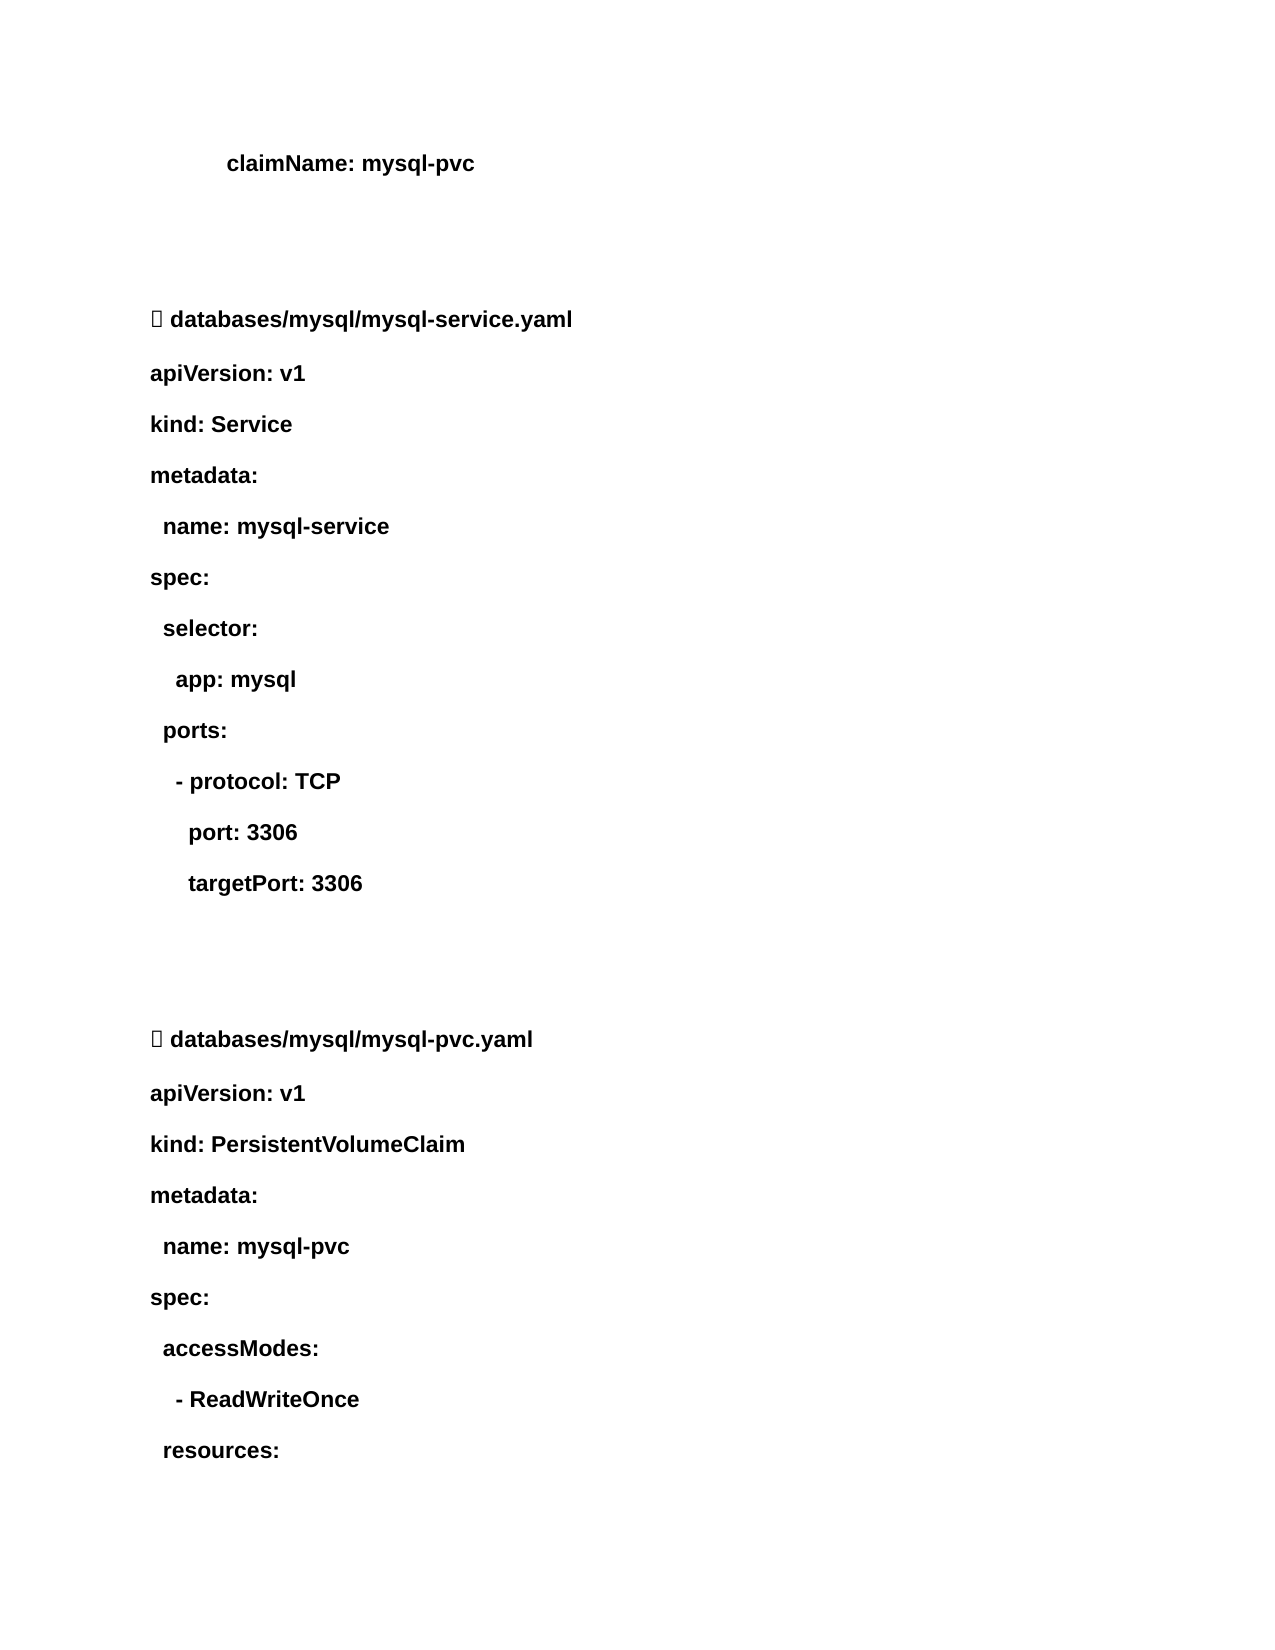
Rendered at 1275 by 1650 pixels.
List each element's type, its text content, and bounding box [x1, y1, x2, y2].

text claimName: mysql-pvc [150, 150, 1125, 176]
text apiVersion: v1 [150, 1080, 1125, 1107]
text app: mysql [150, 666, 1125, 692]
text spec: [150, 564, 1125, 590]
text - ReadWriteOnce [150, 1386, 1125, 1413]
text name: mysql-pvc [150, 1233, 1125, 1260]
text metadata: [150, 462, 1125, 488]
text apiVersion: v1 [150, 360, 1125, 386]
text metadata: [150, 1182, 1125, 1209]
text targetPort: 3306 [150, 870, 1125, 897]
text port: 3306 [150, 819, 1125, 846]
text spec: [150, 1284, 1125, 1311]
text ports: [150, 717, 1125, 743]
text 💾 databases/mysql/mysql-pvc.yaml [150, 1023, 1125, 1055]
text 📡 databases/mysql/mysql-service.yaml [150, 303, 1125, 334]
text - protocol: TCP [150, 768, 1125, 794]
text accessModes: [150, 1335, 1125, 1362]
text kind: Service [150, 411, 1125, 437]
text resources: [150, 1437, 1125, 1464]
text kind: PersistentVolumeClaim [150, 1131, 1125, 1158]
text name: mysql-service [150, 513, 1125, 539]
text selector: [150, 615, 1125, 641]
